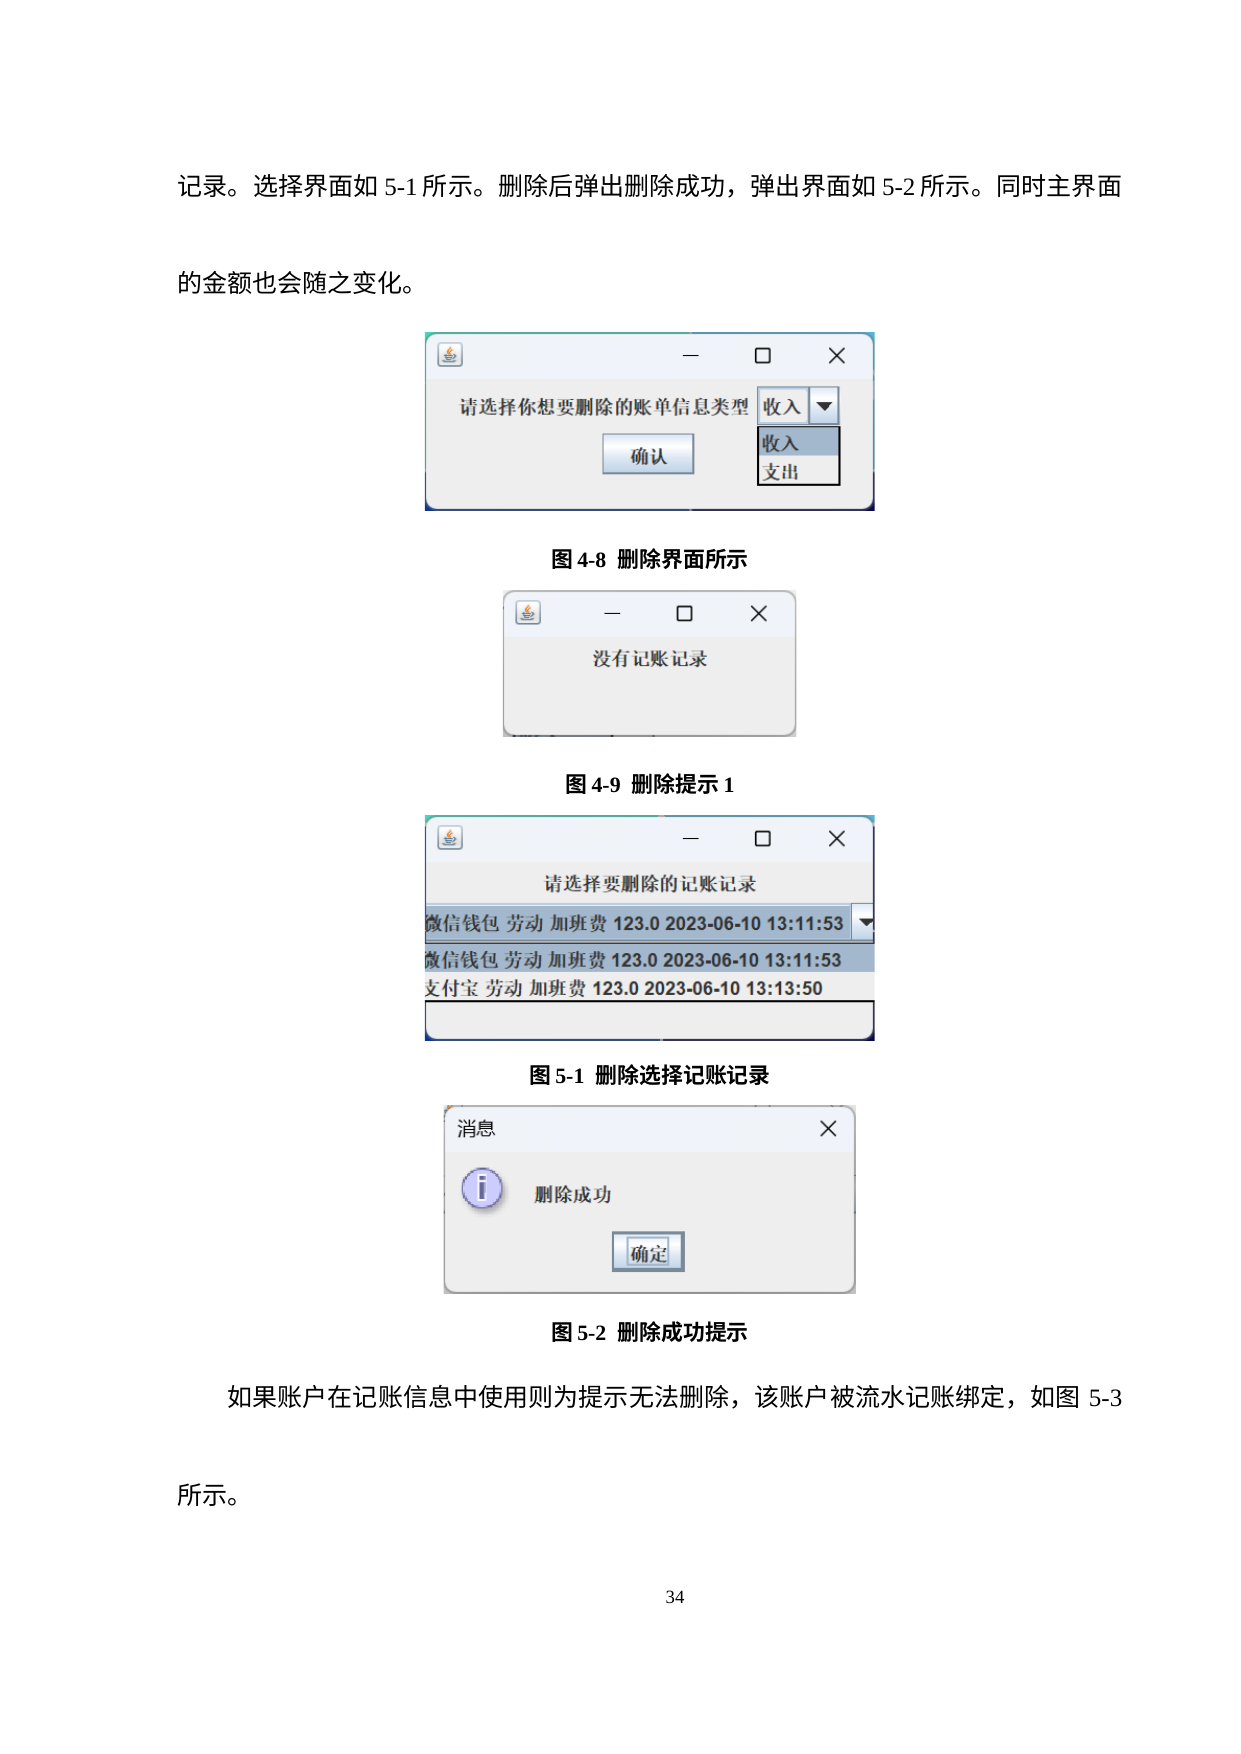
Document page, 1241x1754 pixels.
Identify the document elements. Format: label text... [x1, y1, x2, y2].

text 图5-2 删除成功提示 [177, 1315, 1122, 1347]
text 图5-1 删除选择记账记录 [177, 1057, 1122, 1090]
picture [424, 815, 875, 1041]
text 图4-8 删除界面所示 [177, 542, 1122, 574]
picture [443, 1105, 856, 1294]
text 图4-9 删除提示1 [177, 767, 1122, 799]
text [177, 152, 1122, 314]
text 如果账户在记账信息中使用则为提示无法删除，该账户被流水记账绑定，如图5-3所示。 [177, 1363, 1122, 1526]
picture [502, 590, 797, 737]
picture [424, 332, 875, 511]
